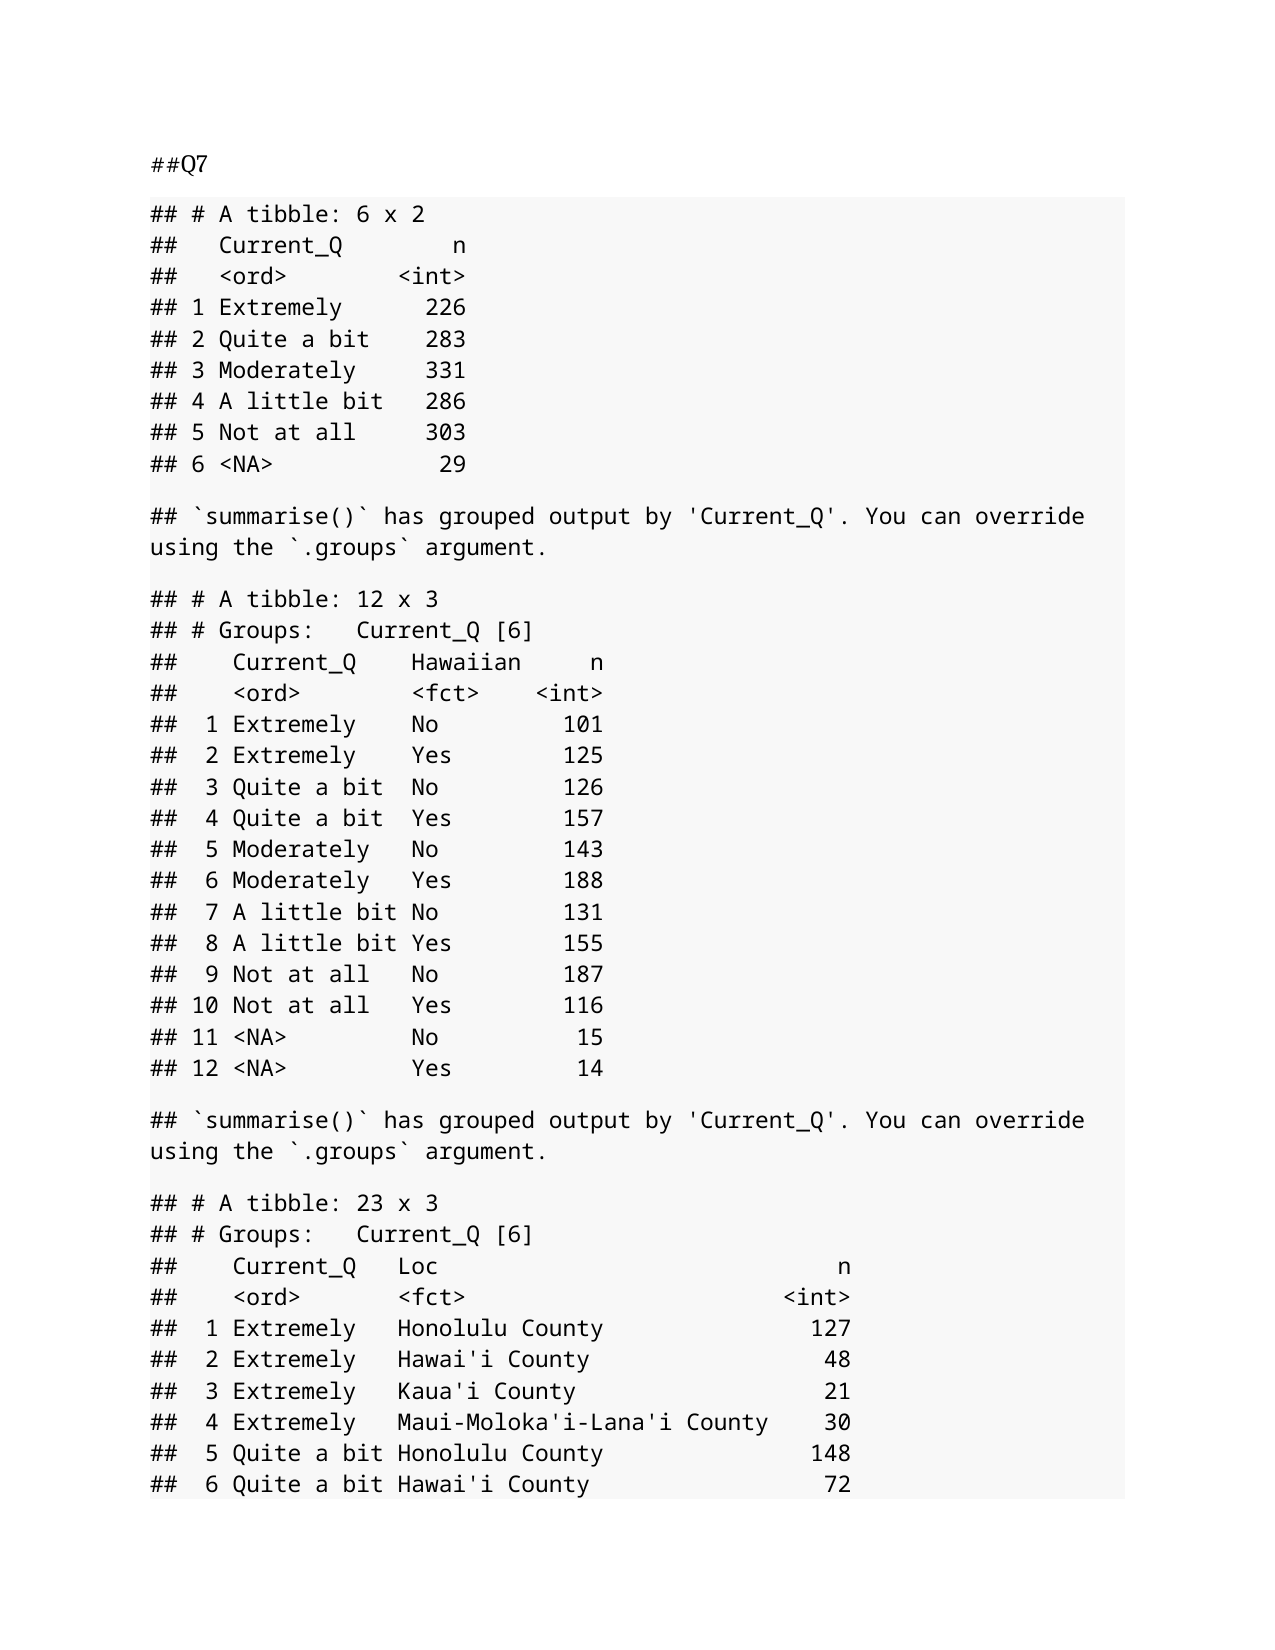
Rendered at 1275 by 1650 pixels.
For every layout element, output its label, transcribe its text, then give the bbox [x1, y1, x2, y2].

text ## `summarise()` has grouped output by 'Current_Q'. You can override using the `.groups` argument. [150, 1104, 1125, 1166]
text ## # A tibble: 6 x 2 ## Current_Q n ## <ord> <int> ## 1 Extremely 226 ## 2 Quite a bit 283 ## 3 Moderately 331 ## 4 A little bit 286 ## 5 Not at all 303 ## 6 <NA> 29 [150, 197, 1125, 479]
text ##Q7 [150, 150, 1125, 179]
text ## `summarise()` has grouped output by 'Current_Q'. You can override using the `.groups` argument. [150, 499, 1125, 562]
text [150, 1187, 1125, 1499]
text ## # A tibble: 12 x 3 ## # Groups: Current_Q [6] ## Current_Q Hawaiian n ## <ord> <fct> <int> ## 1 Extremely No 101 ## 2 Extremely Yes 125 ## 3 Quite a bit No 126 ## 4 Quite a bit Yes 157 ## 5 Moderately No 143 ## 6 Moderately Yes 188 ## 7 A little bit No 131 ## 8 A little bit Yes 155 ## 9 Not at all No 187 ## 10 Not at all Yes 116 ## 11 <NA> No 15 ## 12 <NA> Yes 14 [150, 583, 1125, 1083]
